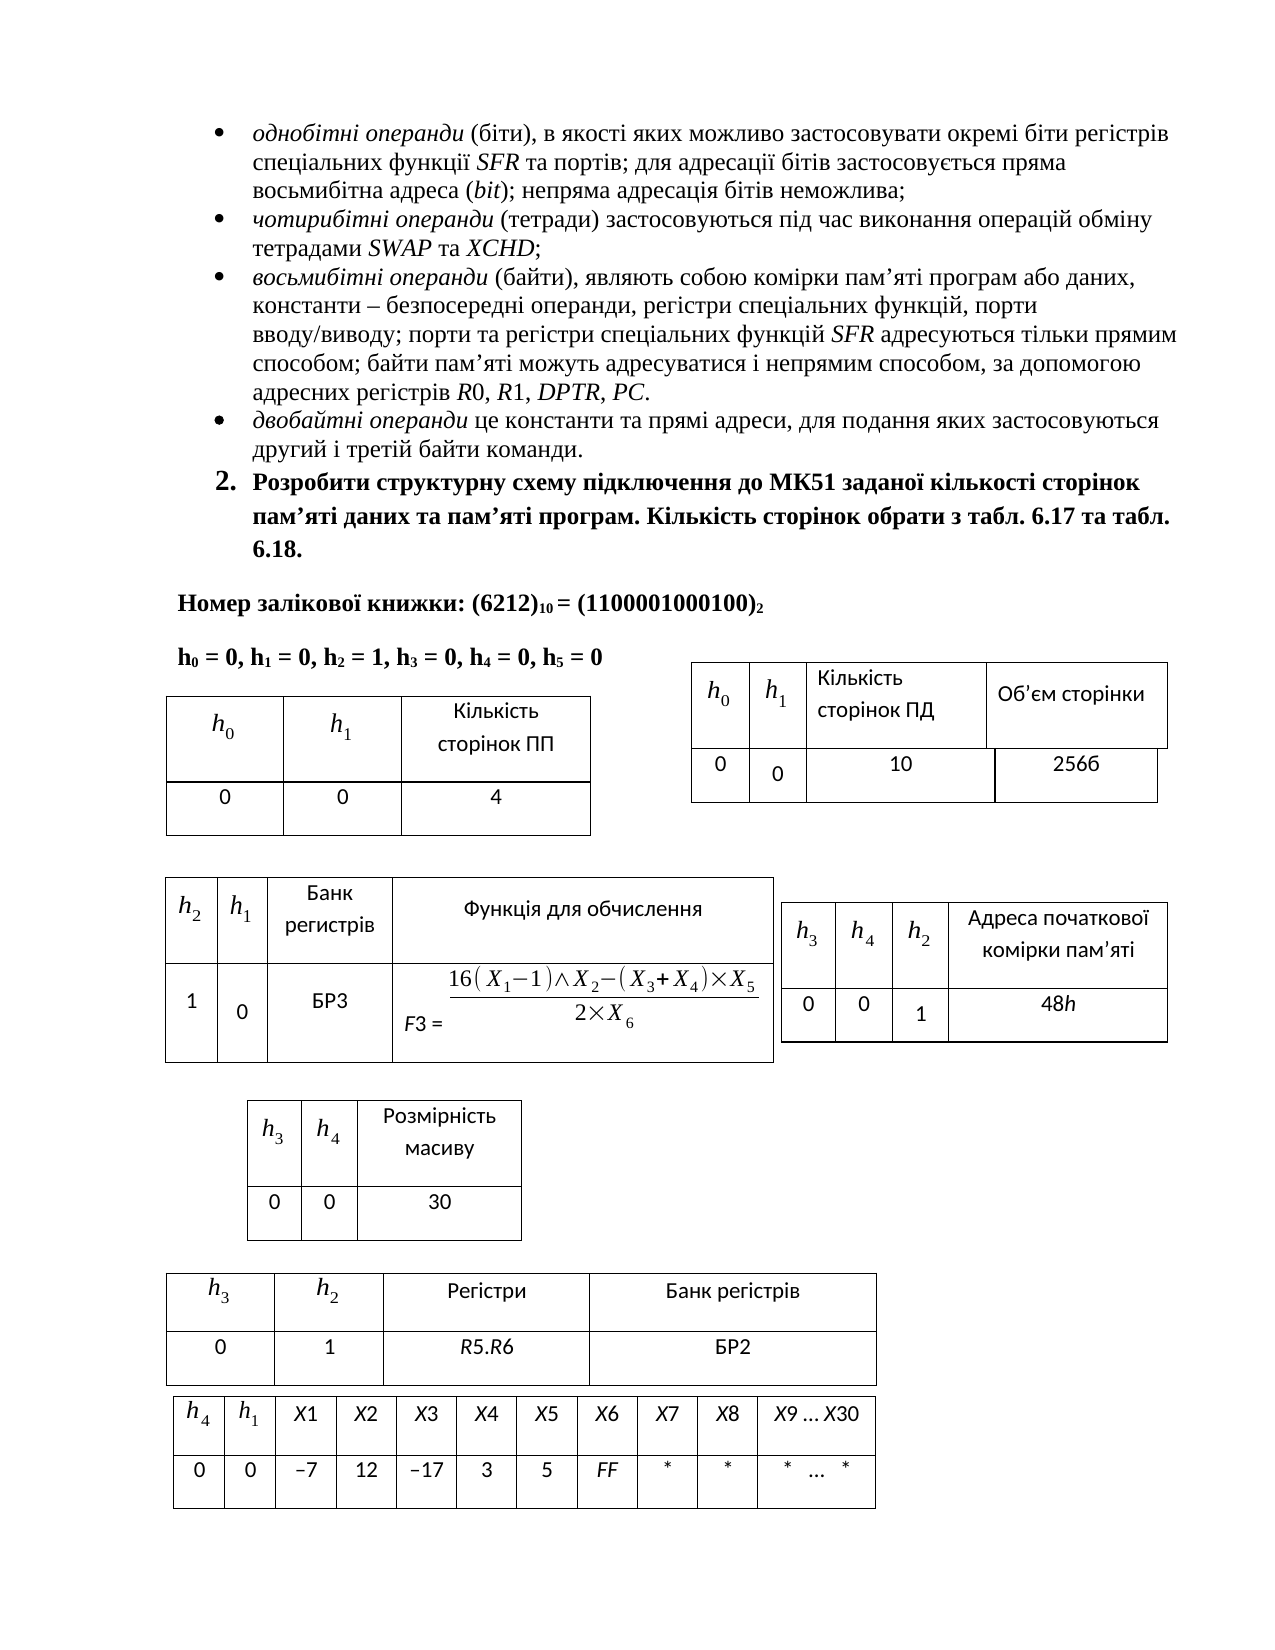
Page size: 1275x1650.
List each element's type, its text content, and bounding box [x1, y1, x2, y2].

table_cell 0 [167, 783, 283, 835]
table_header [284, 697, 401, 781]
table_header Функція для обчислення [393, 878, 773, 963]
table_header Регістри [384, 1274, 589, 1331]
table_header [218, 878, 267, 963]
table_header [893, 903, 948, 988]
table_header X6 [578, 1397, 637, 1454]
table_cell * [638, 1456, 697, 1508]
table_cell 0 [248, 1187, 301, 1240]
table_cell –7 [276, 1456, 336, 1508]
table_header X4 [457, 1397, 516, 1454]
table_cell 0 [782, 989, 835, 1041]
list Розробити структурну схему підключення до МК51 заданої кількості сторінок пам’яті даних та пам’яті програм. Кількість сторінок обрати з табл. 6.17 та табл. 6.18. [215, 463, 1186, 563]
table_cell 1 [166, 964, 217, 1062]
table_header Об’єм сторінки [987, 663, 1167, 748]
table_header Розмірність масиву [358, 1101, 521, 1186]
list однобітні операнди (біти), в якості яких можливо застосовувати окремі біти регістрів спеціальних функції SFR та портів; для адресації бітів застосовується пряма восьмибітна адреса (bit); непряма адресація бітів неможлива; [215, 118, 1186, 204]
table_header [836, 903, 892, 988]
table_cell * … * [758, 1456, 875, 1508]
table_cell FF [578, 1456, 637, 1508]
table_header Банк регістрів [590, 1274, 876, 1331]
table_header Кількість сторінок ПП [402, 697, 590, 781]
table_cell 12 [337, 1456, 396, 1508]
table_header [692, 663, 749, 748]
table_header [167, 1274, 274, 1331]
table_header Кількість сторінок ПД [807, 663, 986, 748]
table_cell 10 [807, 749, 994, 802]
table_cell 30 [358, 1187, 521, 1240]
table_cell 0 [167, 1332, 274, 1385]
table_header [275, 1274, 383, 1331]
table_cell 0 [836, 989, 892, 1041]
table_cell 48h [949, 989, 1167, 1041]
table_header [174, 1397, 224, 1454]
table_cell БР3 [268, 964, 392, 1062]
table_header [782, 903, 835, 988]
table_header [167, 697, 283, 781]
table_header [225, 1397, 275, 1454]
table_header [302, 1101, 357, 1186]
list восьмибітні операнди (байти), являють собою комірки пам’яті програм або даних, константи – безпосередні операнди, регістри спеціальних функцій, порти вводу/виводу; порти та регістри спеціальних функцій SFR адресуються тільки прямим способом; байти пам’яті можуть адресуватися і непрямим способом, за допомогою адресних регістрів R0, R1, DPTR, PC. [215, 262, 1186, 406]
table_header X2 [337, 1397, 396, 1454]
table_cell 4 [402, 783, 590, 835]
table_cell 0 [284, 783, 401, 835]
table_header [750, 663, 806, 748]
list двобайтні операнди це константи та прямі адреси, для подання яких застосовуються другий і третій байти команди. [215, 406, 1186, 463]
table_cell 5 [517, 1456, 577, 1508]
table_cell 1 [893, 989, 948, 1041]
text h0 = 0, h1 = 0, h2 = 1, h3 = 0, h4 = 0, h5 = 0 [177, 642, 1186, 670]
table_cell R5.R6 [384, 1332, 589, 1385]
table_cell * [698, 1456, 757, 1508]
table_cell 1 [275, 1332, 383, 1385]
table_cell 0 [174, 1456, 224, 1508]
table_header Банк регистрів [268, 878, 392, 963]
table_cell 0 [750, 749, 806, 802]
table_cell 3 [457, 1456, 516, 1508]
table_cell 0 [218, 964, 267, 1062]
table_cell 256б [996, 749, 1157, 802]
table_header X3 [397, 1397, 456, 1454]
text Номер залікової книжки: (6212)10 = (1100001000100)2 [177, 588, 1186, 617]
table_cell F3 = [393, 964, 773, 1062]
table_header Адреса початкової комірки пам’яті [949, 903, 1167, 988]
list чотирибітні операнди (тетради) застосовуються під час виконання операцій обміну тетрадами SWAP та XCHD; [215, 204, 1186, 262]
table_header [248, 1101, 301, 1186]
table_header X5 [517, 1397, 577, 1454]
table_header X9 … X30 [758, 1397, 875, 1454]
table_cell –17 [397, 1456, 456, 1508]
table_cell 0 [302, 1187, 357, 1240]
table_cell 0 [692, 749, 749, 802]
table_header X1 [276, 1397, 336, 1454]
table_header [166, 878, 217, 963]
table_header X8 [698, 1397, 757, 1454]
table_cell 0 [225, 1456, 275, 1508]
table_header Х7 [638, 1397, 697, 1454]
table_cell БР2 [590, 1332, 876, 1385]
